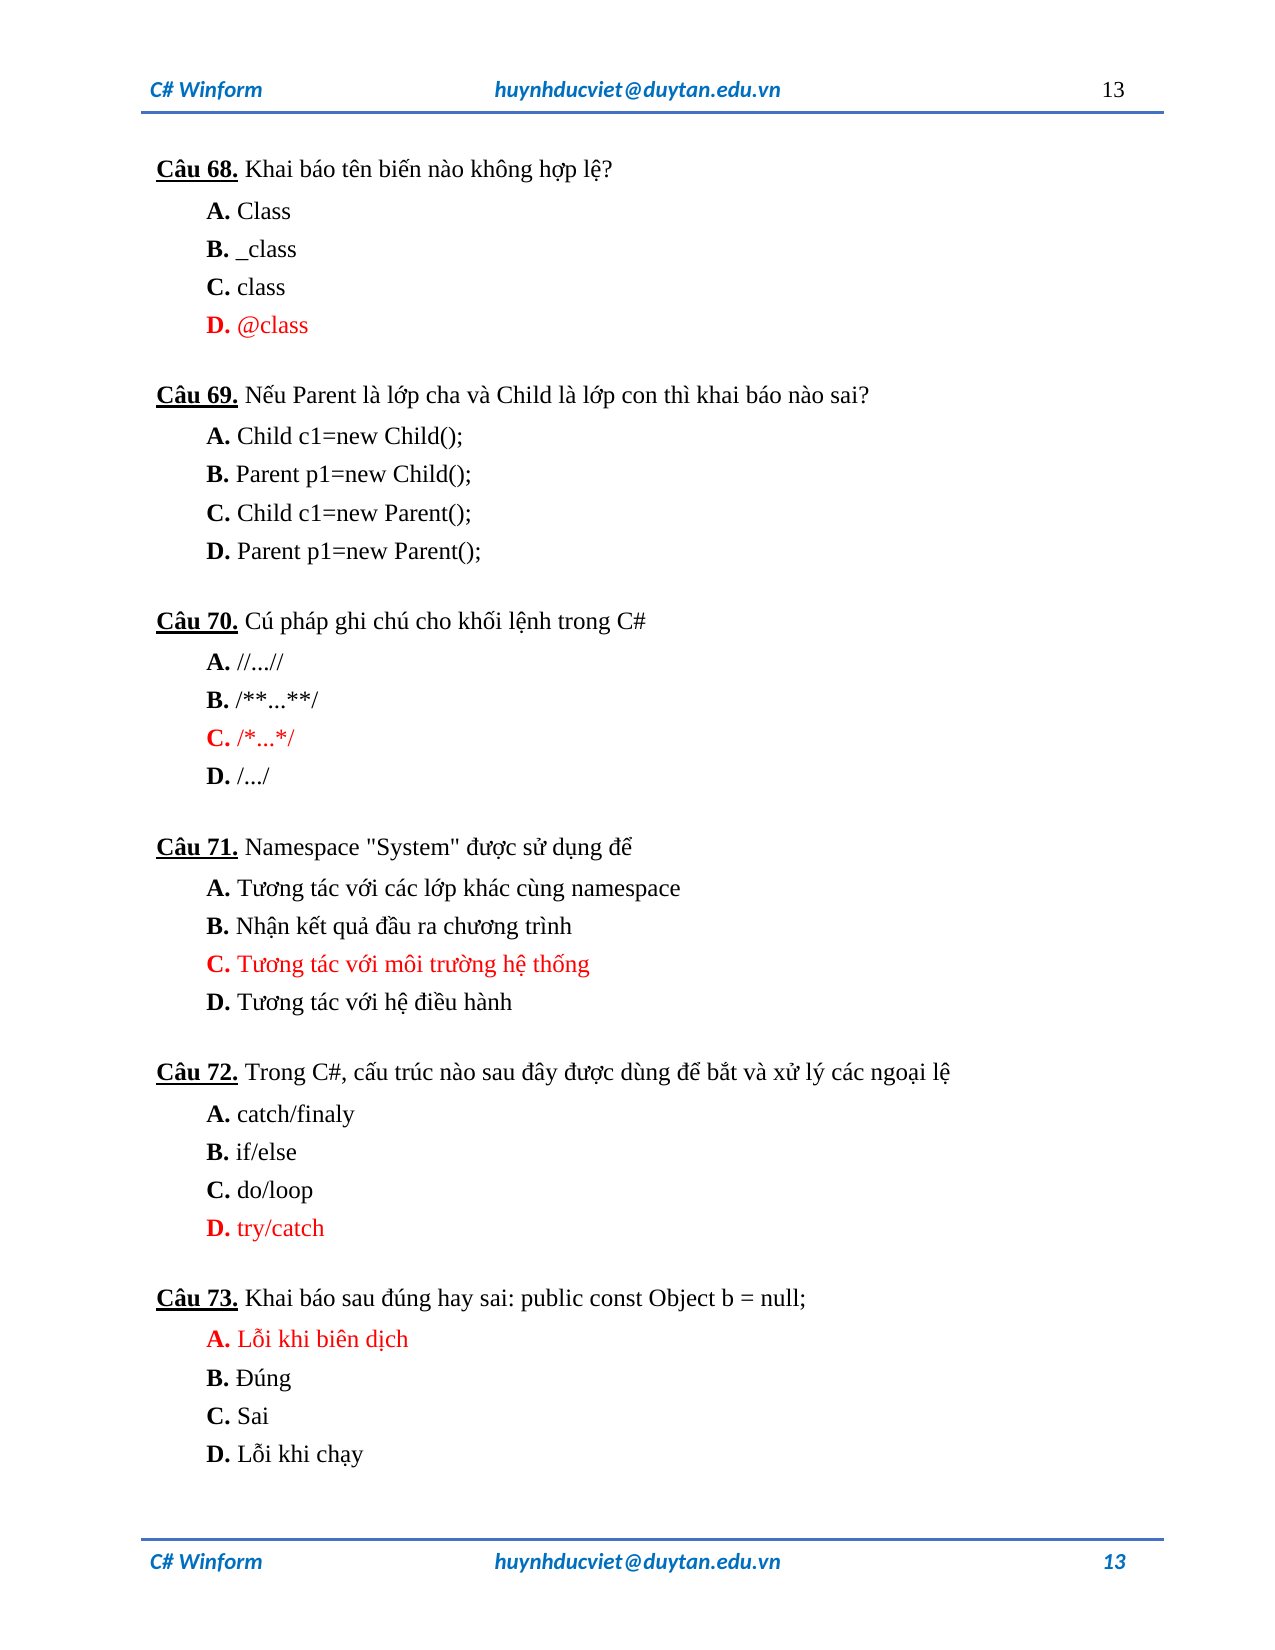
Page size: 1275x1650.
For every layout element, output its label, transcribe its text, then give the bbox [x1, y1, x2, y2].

list Tương tác với các lớp khác cùng namespace [206, 873, 1119, 902]
text Câu 73. Khai báo sau đúng hay sai: public const Object b = null; [156, 1283, 1119, 1312]
list Tương tác với hệ điều hành [206, 987, 1119, 1016]
list Lỗi khi chạy [206, 1439, 1119, 1468]
list Parent p1=new Parent(); [206, 536, 1119, 565]
list class [206, 272, 1119, 301]
text A. //...// [206, 647, 1119, 676]
list if/else [206, 1137, 1119, 1166]
text Câu 72. Trong C#, cấu trúc nào sau đây được dùng để bắt và xử lý các ngoại lệ [156, 1057, 1119, 1086]
list catch/finaly [206, 1099, 1119, 1127]
text Câu 68. Khai báo tên biến nào không hợp lệ? [156, 154, 1119, 183]
text C. /*...*/ [206, 723, 1119, 752]
list Tương tác với môi trường hệ thống [206, 949, 1119, 978]
list Child c1=new Parent(); [206, 498, 1119, 526]
list Sai [206, 1401, 1119, 1429]
list Lỗi khi biên dịch [206, 1324, 1119, 1353]
list _class [206, 234, 1119, 262]
list Nhận kết quả đầu ra chương trình [206, 911, 1119, 940]
list try/catch [206, 1213, 1119, 1242]
text Câu 71. Namespace "System" được sử dụng để [156, 832, 1119, 860]
list Đúng [206, 1363, 1119, 1391]
list @class [206, 310, 1119, 339]
text D. /.../ [206, 761, 1119, 790]
list Class [206, 196, 1119, 224]
list Parent p1=new Child(); [206, 459, 1119, 488]
text Câu 69. Nếu Parent là lớp cha và Child là lớp con thì khai báo nào sai? [156, 380, 1119, 409]
text Câu 70. Cú pháp ghi chú cho khối lệnh trong C# [156, 606, 1119, 635]
list do/loop [206, 1175, 1119, 1204]
list Child c1=new Child(); [206, 421, 1119, 450]
text B. /**...**/ [206, 685, 1119, 714]
